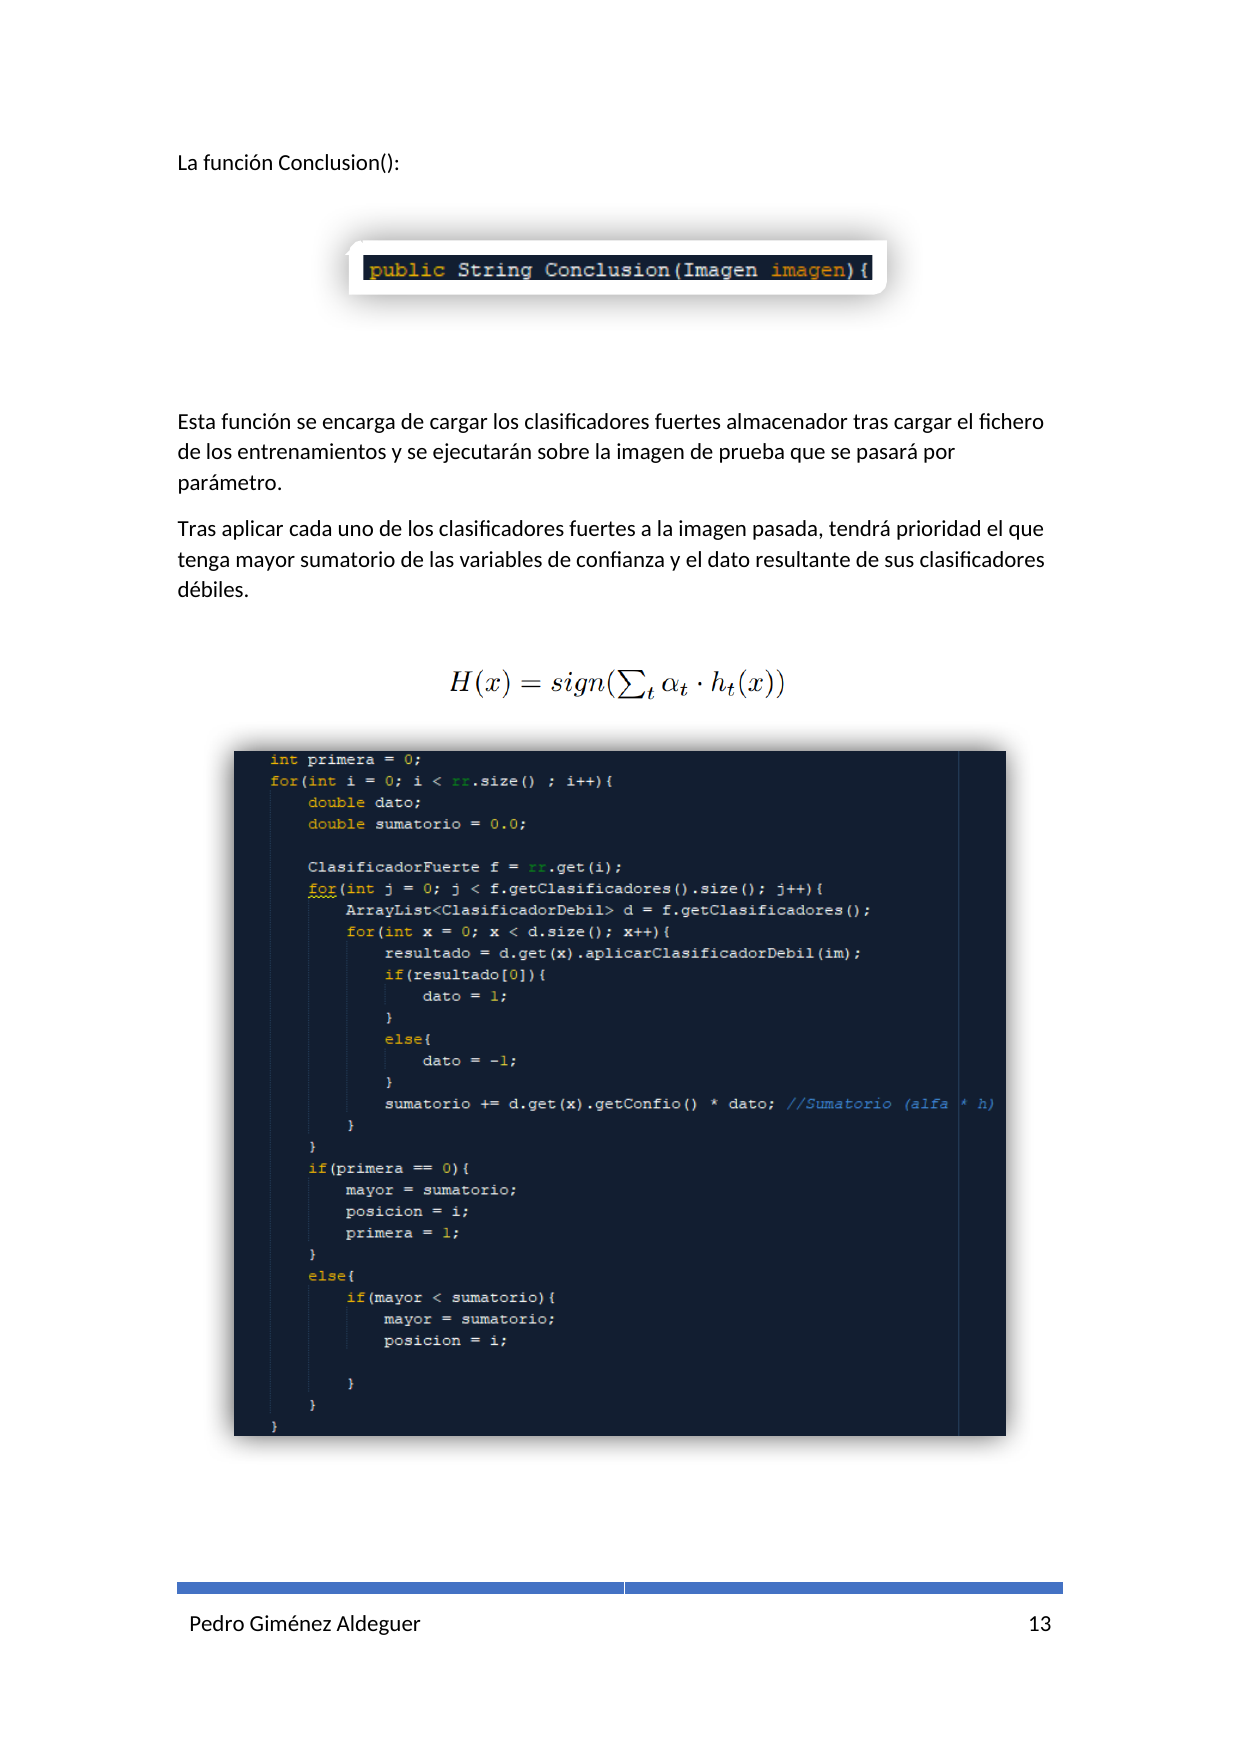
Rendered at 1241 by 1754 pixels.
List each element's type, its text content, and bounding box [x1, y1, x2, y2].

text Esta función se encarga de cargar los clasificadores fuertes almacenador tras cargar el fichero de los entrenamientos y se ejecutarán sobre la imagen de prueba que se pasará por parámetro. [177, 407, 1063, 496]
text Tras aplicar cada uno de los clasificadores fuertes a la imagen pasada, tendrá prioridad el que tenga mayor sumatorio de las variables de confianza y el dato resultante de sus clasificadores débiles. [177, 514, 1063, 603]
picture [364, 255, 872, 280]
picture [234, 751, 1006, 1436]
text La función Conclusion(): [177, 148, 1063, 176]
picture [450, 668, 790, 702]
